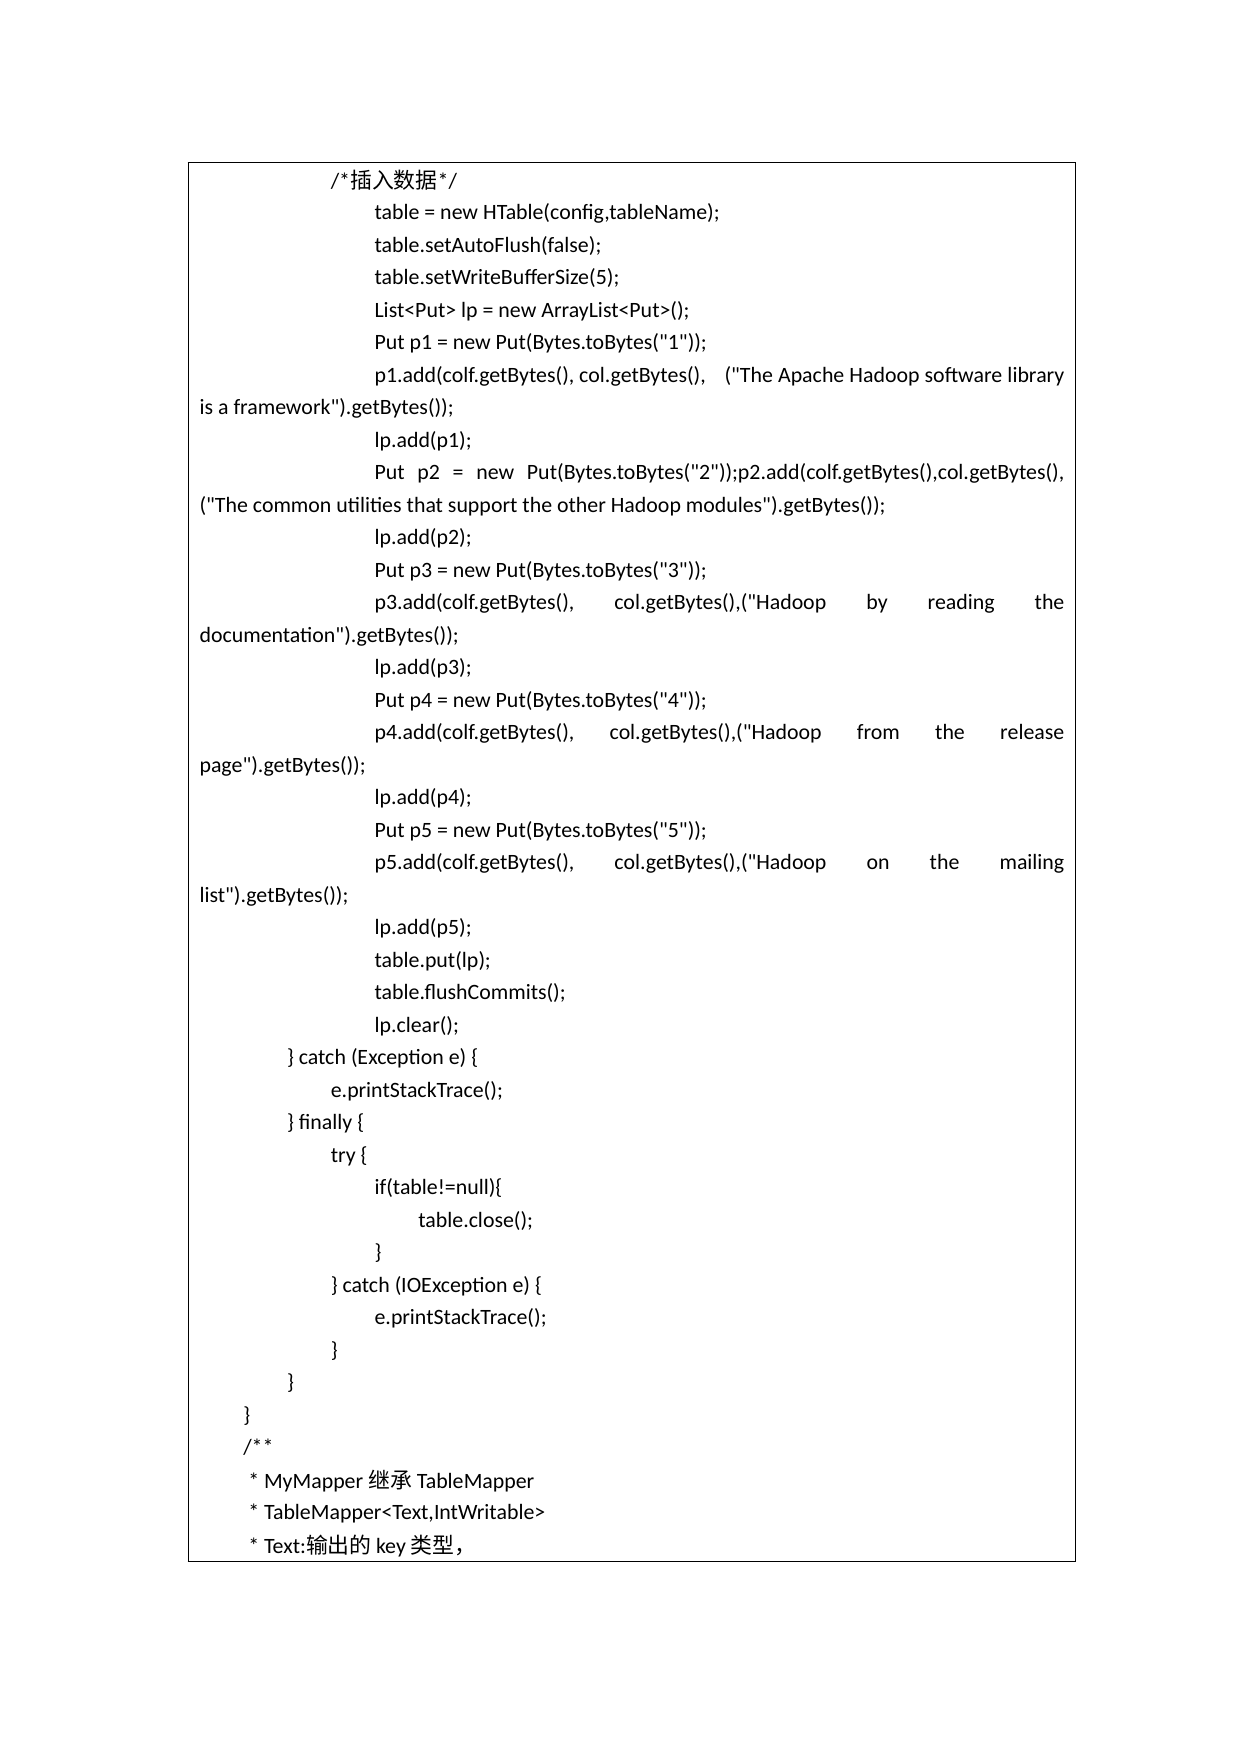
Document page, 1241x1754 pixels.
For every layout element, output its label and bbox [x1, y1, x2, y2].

table_header [189, 163, 1075, 1561]
